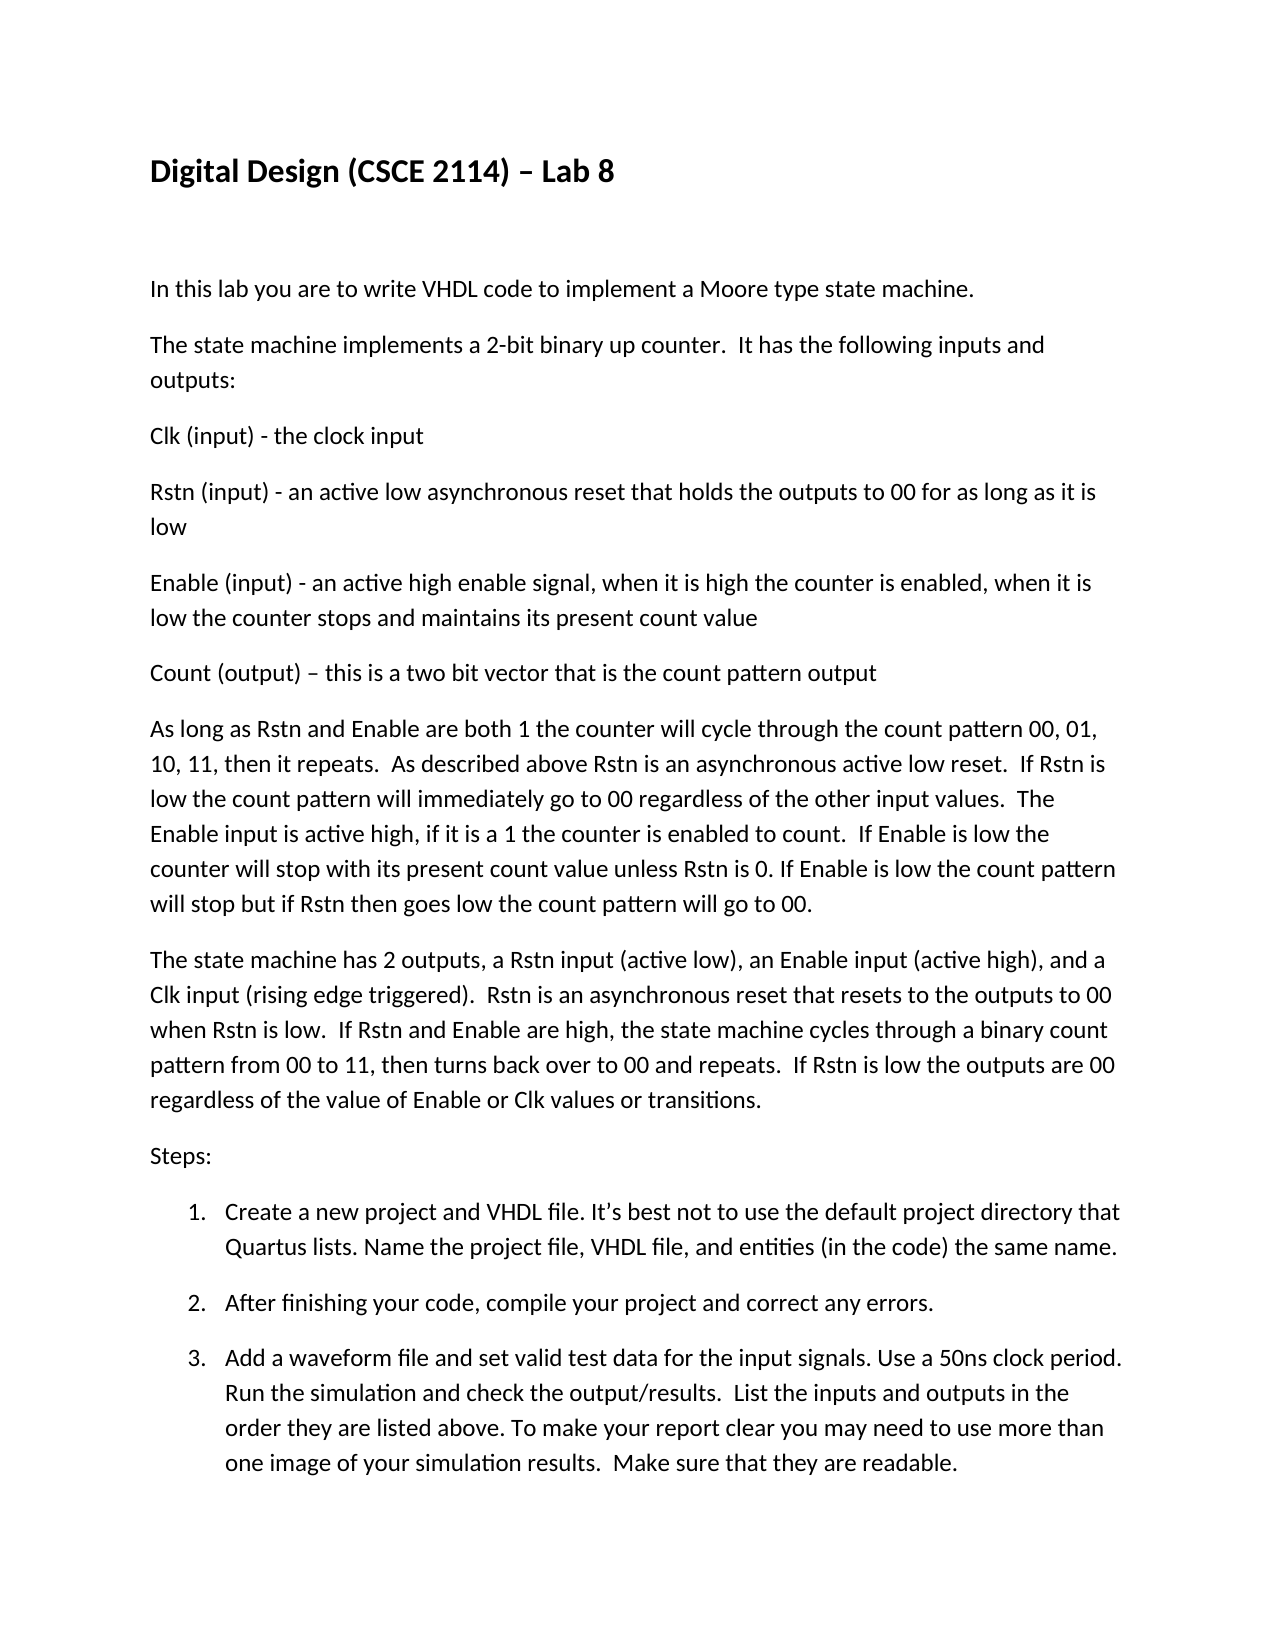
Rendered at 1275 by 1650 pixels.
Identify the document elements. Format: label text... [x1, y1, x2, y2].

text Steps: [150, 1140, 1125, 1171]
text Enable (input) - an active high enable signal, when it is high the counter is enabled, when it is low the counter stops and maintains its present count value [150, 567, 1125, 632]
text Digital Design (CSCE 2114) – Lab 8 [150, 150, 1125, 191]
text Rstn (input) - an active low asynchronous reset that holds the outputs to 00 for as long as it is low [150, 476, 1125, 541]
list Add a waveform file and set valid test data for the input signals. Use a 50ns clock period. Run the simulation and check the output/results. List the inputs and outputs in the order they are listed above. To make your report clear you may need to use more than one image of your simulation results. Make sure that they are readable. [187, 1343, 1125, 1478]
text The state machine has 2 outputs, a Rstn input (active low), an Enable input (active high), and a Clk input (rising edge triggered). Rstn is an asynchronous reset that resets to the outputs to 00 when Rstn is low. If Rstn and Enable are high, the state machine cycles through a binary count pattern from 00 to 11, then turns back over to 00 and repeats. If Rstn is low the outputs are 00 regardless of the value of Enable or Clk values or transitions. [150, 944, 1125, 1115]
list Create a new project and VHDL file. It’s best not to use the default project directory that Quartus lists. Name the project file, VHDL file, and entities (in the code) the same name. [187, 1196, 1125, 1261]
text As long as Rstn and Enable are both 1 the counter will cycle through the count pattern 00, 01, 10, 11, then it repeats. As described above Rstn is an asynchronous active low reset. If Rstn is low the count pattern will immediately go to 00 regardless of the other input values. The Enable input is active high, if it is a 1 the counter is enabled to count. If Enable is low the counter will stop with its present count value unless Rstn is 0. If Enable is low the count pattern will stop but if Rstn then goes low the count pattern will go to 00. [150, 713, 1125, 919]
text Count (output) – this is a two bit vector that is the count pattern output [150, 658, 1125, 688]
text The state machine implements a 2-bit binary up counter. It has the following inputs and outputs: [150, 329, 1125, 395]
text Clk (input) - the clock input [150, 420, 1125, 451]
list After finishing your code, compile your project and correct any errors. [187, 1287, 1125, 1317]
text In this lab you are to write VHDL code to implement a Moore type state machine. [150, 273, 1125, 304]
